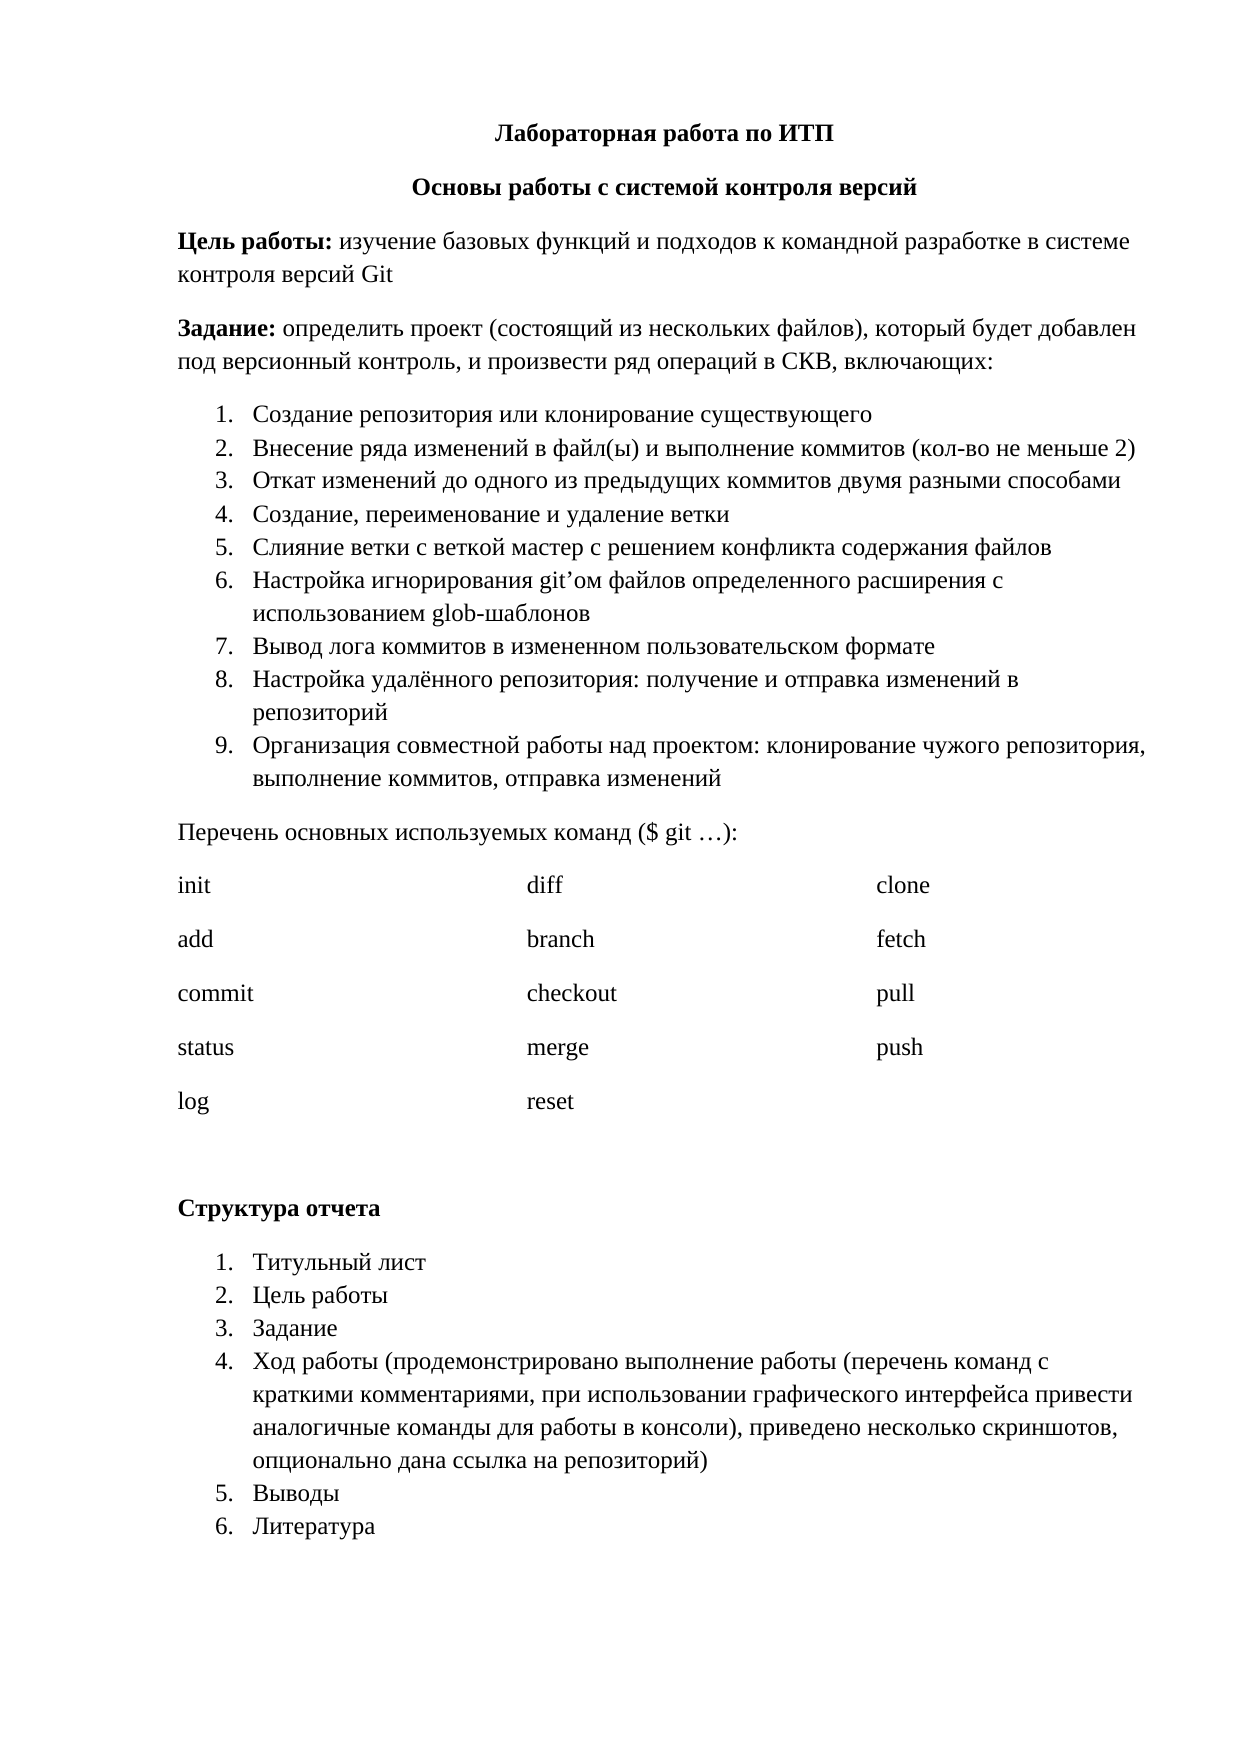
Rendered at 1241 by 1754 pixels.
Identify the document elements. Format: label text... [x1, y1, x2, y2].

text Цель работы: изучение базовых функций и подходов к командной разработке в системе контроля версий Git [177, 226, 1152, 288]
text Перечень основных используемых команд ($ git …): [177, 817, 1152, 845]
text fetch [876, 924, 1152, 953]
list Слияние ветки с веткой мастер с решением конфликта содержания файлов [215, 532, 1152, 560]
text push [876, 1032, 1152, 1061]
text Лабораторная работа по ИТП [177, 118, 1152, 147]
text pull [876, 978, 1152, 1007]
list Создание репозитория или клонирование существующего [215, 399, 1152, 428]
text Задание: определить проект (состоящий из нескольких файлов), который будет добавлен под версионный контроль, и произвести ряд операций в СКВ, включающих: [177, 313, 1152, 374]
list Цель работы [215, 1280, 1152, 1308]
text commit [177, 978, 453, 1007]
list Организация совместной работы над проектом: клонирование чужого репозитория, выполнение коммитов, отправка изменений [215, 730, 1152, 792]
text branch [527, 924, 802, 953]
list Титульный лист [215, 1247, 1152, 1275]
list Настройка удалённого репозитория: получение и отправка изменений в репозиторий [215, 664, 1152, 726]
list Создание, переименование и удаление ветки [215, 499, 1152, 527]
text checkout [527, 978, 802, 1007]
list Вывод лога коммитов в измененном пользовательском формате [215, 631, 1152, 659]
list Внесение ряда изменений в файл(ы) и выполнение коммитов (кол-во не меньше 2) [215, 433, 1152, 461]
text Основы работы с системой контроля версий [177, 172, 1152, 201]
text init [177, 871, 453, 899]
list Литература [215, 1511, 1152, 1539]
text add [177, 924, 453, 953]
list Настройка игнорирования git’ом файлов определенного расширения с использованием glob-шаблонов [215, 565, 1152, 626]
text diff [527, 871, 802, 899]
list Задание [215, 1313, 1152, 1341]
text reset [527, 1086, 802, 1115]
text clone [876, 871, 1152, 899]
list Откат изменений до одного из предыдущих коммитов двумя разными способами [215, 466, 1152, 494]
list Ход работы (продемонстрировано выполнение работы (перечень команд с краткими комментариями, при использовании графического интерфейса привести аналогичные команды для работы в консоли), приведено несколько скриншотов, опционально дана ссылка на репозиторий) [215, 1346, 1152, 1473]
text merge [527, 1032, 802, 1061]
text Структура отчета [177, 1193, 1152, 1222]
text log [177, 1086, 453, 1115]
list Выводы [215, 1478, 1152, 1507]
text status [177, 1032, 453, 1061]
